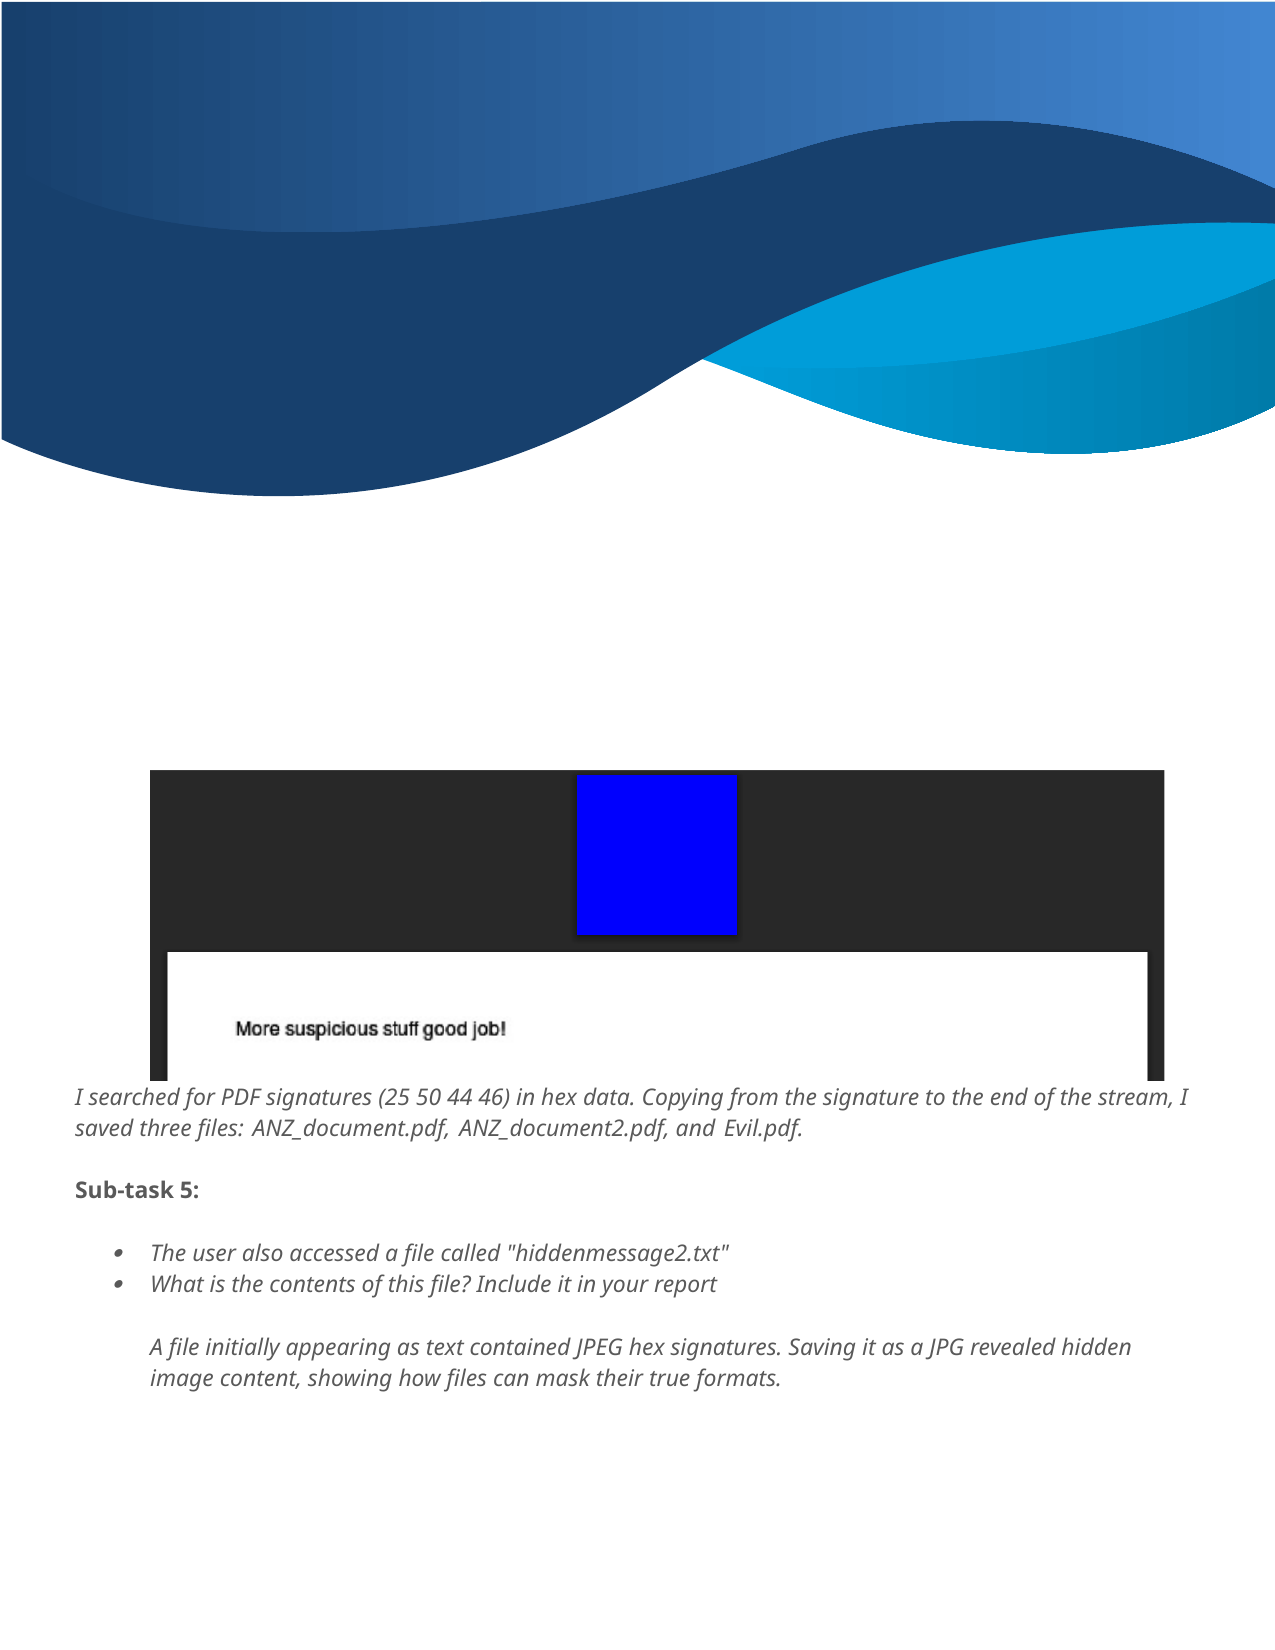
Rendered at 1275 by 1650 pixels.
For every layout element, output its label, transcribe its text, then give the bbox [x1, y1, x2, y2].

text I searched for PDF signatures (25 50 44 46) in hex data. Copying from the signature to the end of the stream, I saved three files: ANZ_document.pdf, ANZ_document2.pdf, and Evil.pdf. [75, 1080, 1200, 1143]
list What is the contents of this file? Include it in your report [112, 1268, 1200, 1299]
text Sub-task 5: [75, 1174, 1200, 1205]
list A file initially appearing as text contained JPEG hex signatures. Saving it as a JPG revealed hidden image content, showing how files can mask their true formats. [150, 1330, 1200, 1393]
picture [150, 770, 1165, 1081]
list The user also accessed a file called "hiddenmessage2.txt" [112, 1237, 1200, 1268]
